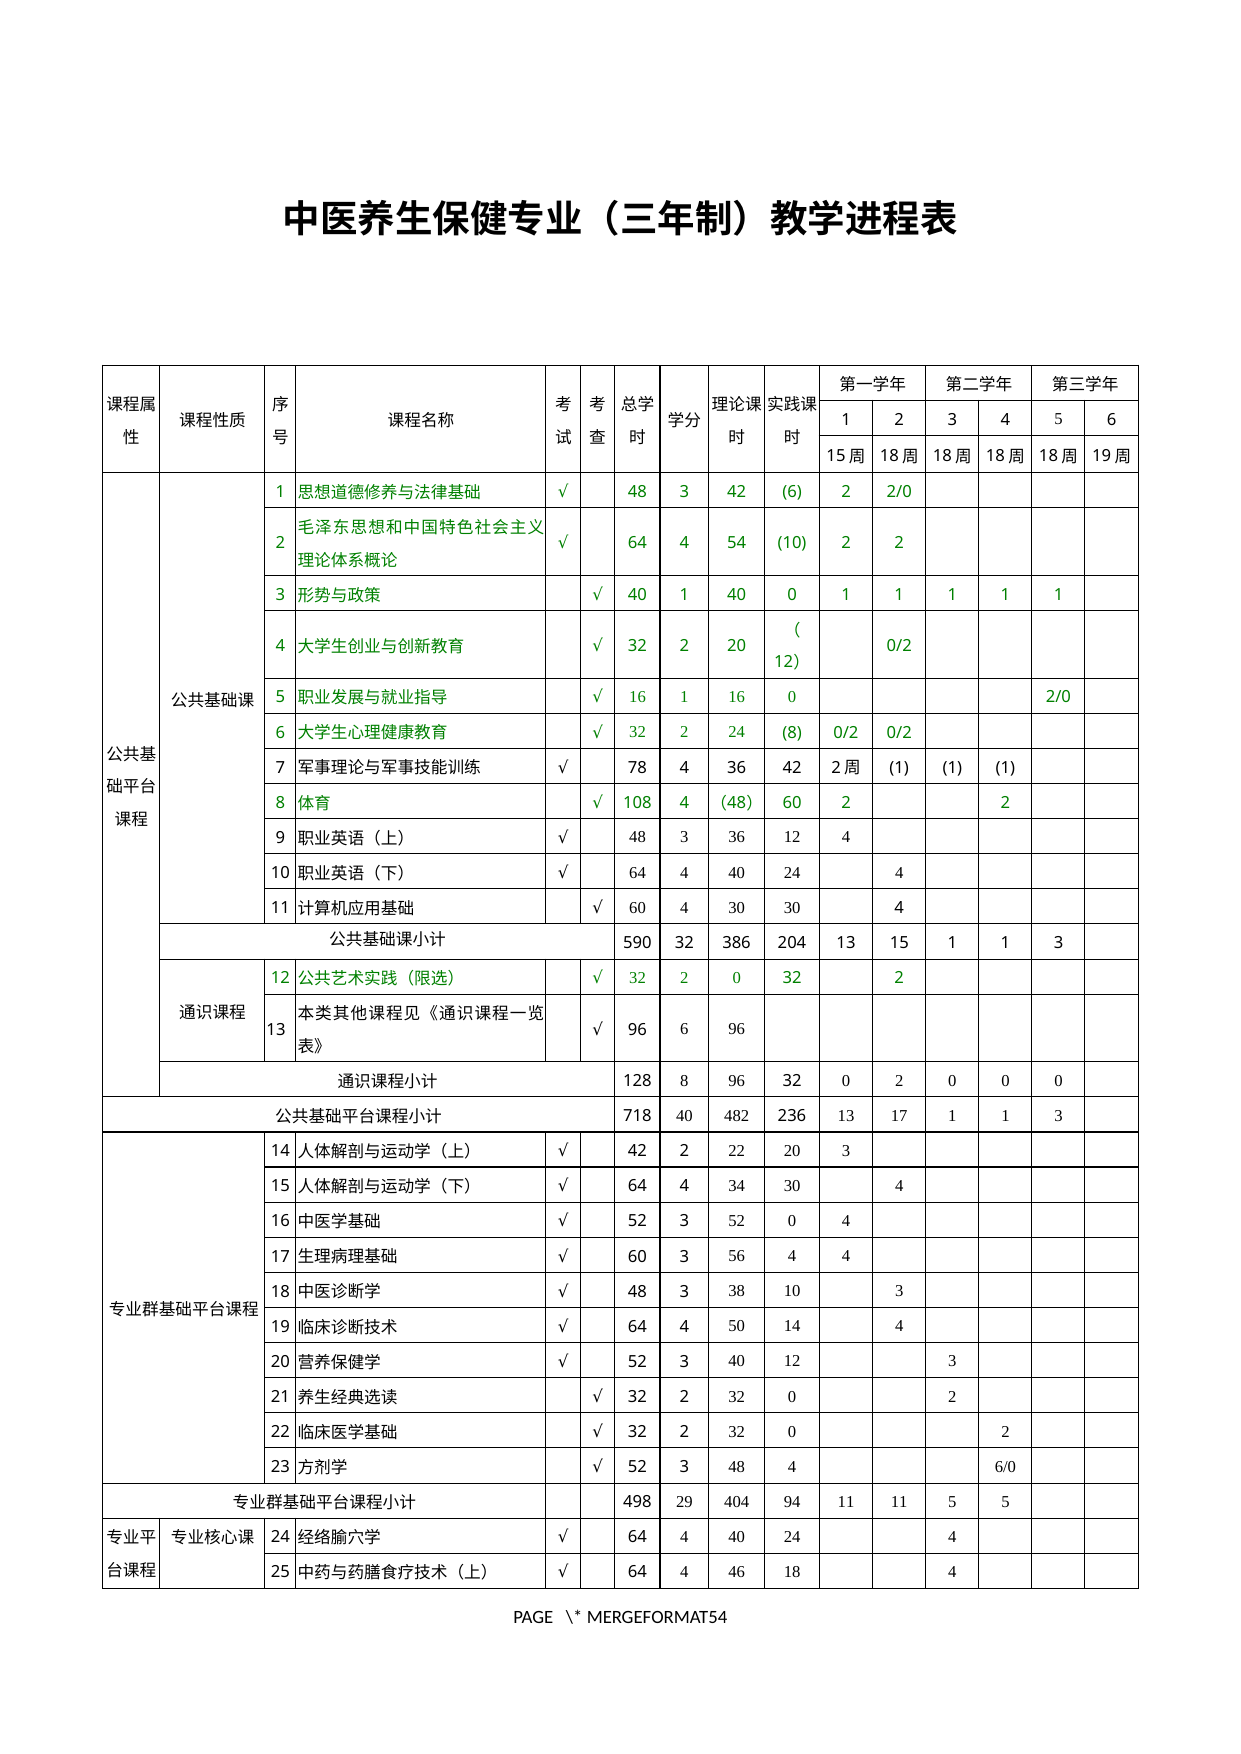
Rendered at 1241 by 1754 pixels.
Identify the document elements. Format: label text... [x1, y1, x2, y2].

table_cell 40 [661, 1097, 708, 1131]
table_cell 20 [765, 1133, 819, 1166]
table_cell [979, 1343, 1031, 1377]
table_cell 18周 [926, 436, 978, 472]
table_cell 32 [765, 1062, 819, 1096]
table_cell 48 [615, 473, 659, 507]
table_cell 4 [661, 1168, 708, 1202]
table_cell [820, 854, 872, 888]
table_cell 0 [820, 1062, 872, 1096]
table_cell 64 [615, 854, 659, 888]
table_cell 通识课程 [160, 960, 264, 1061]
table_cell 4 [661, 784, 708, 818]
table_cell [926, 1203, 978, 1237]
table_cell [1032, 1238, 1084, 1272]
table_cell 10 [765, 1273, 819, 1307]
table_cell 14 [765, 1308, 819, 1342]
table_header 理论课时 [709, 366, 764, 472]
table_cell 6 [265, 714, 295, 748]
table_cell 5 [926, 1484, 978, 1517]
table_cell [926, 819, 978, 853]
table_cell 10 [265, 854, 295, 888]
table_cell 0 [709, 960, 764, 993]
table_cell [873, 1133, 925, 1166]
table_cell [820, 1448, 872, 1482]
table_cell [581, 1168, 614, 1202]
table_cell 生理病理基础 [296, 1238, 545, 1272]
table_cell 0 [1032, 1062, 1084, 1096]
table_cell 4 [820, 1238, 872, 1272]
table_cell 21 [265, 1378, 295, 1412]
table_cell √ [546, 473, 580, 507]
table_cell 1 [926, 576, 978, 610]
table_cell [1032, 854, 1084, 888]
table_cell 1 [926, 1097, 978, 1131]
table_cell 2 [979, 784, 1031, 818]
table_cell √ [546, 1343, 580, 1377]
table_cell 3 [873, 1273, 925, 1307]
table_cell 16 [265, 1203, 295, 1237]
table_cell [1032, 889, 1084, 923]
table_cell 40 [615, 576, 659, 610]
table_header 学分 [661, 366, 708, 472]
table_cell [926, 1168, 978, 1202]
table_cell 52 [615, 1343, 659, 1377]
table_cell [820, 889, 872, 923]
table_cell 1 [820, 576, 872, 610]
table_cell 6 [661, 995, 708, 1061]
table_cell √ [581, 960, 614, 993]
table_cell [581, 1238, 614, 1272]
table_cell 养生经典选读 [296, 1378, 545, 1412]
table_cell √ [546, 749, 580, 783]
table_cell [979, 1203, 1031, 1237]
table_cell [926, 1238, 978, 1272]
table_cell 40 [709, 854, 764, 888]
table_cell [979, 1519, 1031, 1553]
table_cell [1032, 1273, 1084, 1307]
table_cell [546, 611, 580, 678]
table_cell 34 [709, 1168, 764, 1202]
table_cell [1032, 1343, 1084, 1377]
table_cell 4 [661, 1519, 708, 1553]
table_cell [1085, 1203, 1138, 1237]
table_cell 23 [265, 1448, 295, 1482]
table_cell √ [581, 1413, 614, 1447]
table_cell 4 [873, 1168, 925, 1202]
table_cell [820, 1168, 872, 1202]
table_cell 24 [765, 854, 819, 888]
table_cell [1085, 749, 1138, 783]
table_cell 4 [265, 611, 295, 678]
table_cell 4 [820, 1203, 872, 1237]
table_cell [546, 576, 580, 610]
table_cell 386 [709, 924, 764, 958]
table_cell (10) [765, 508, 819, 575]
table_cell [926, 854, 978, 888]
table_cell 20 [709, 611, 764, 678]
table_cell √ [581, 714, 614, 748]
table_cell (8) [765, 714, 819, 748]
table_cell 3 [1032, 1097, 1084, 1131]
table_cell 2 [820, 784, 872, 818]
table_cell [765, 995, 819, 1061]
table_cell 8 [265, 784, 295, 818]
table_cell 2 [873, 1062, 925, 1096]
table_cell 0 [765, 679, 819, 713]
table_cell [581, 1554, 614, 1588]
table_cell [979, 854, 1031, 888]
table_cell 0 [765, 1413, 819, 1447]
table_cell 12 [765, 1343, 819, 1377]
table_cell [1085, 1519, 1138, 1553]
table_cell 17 [873, 1097, 925, 1131]
table_cell [873, 819, 925, 853]
table_cell 1 [661, 576, 708, 610]
table_cell [979, 611, 1031, 678]
table_cell 11 [873, 1484, 925, 1517]
table_cell 42 [709, 473, 764, 507]
table_cell 22 [265, 1413, 295, 1447]
table_cell [1032, 1133, 1084, 1166]
table_cell 2 [926, 1378, 978, 1412]
table_cell 2 [661, 960, 708, 993]
table_cell √ [546, 1554, 580, 1588]
table_cell [546, 1484, 580, 1517]
table_cell [1032, 1554, 1084, 1588]
table_cell [873, 1519, 925, 1553]
table_cell [926, 714, 978, 748]
table_cell 4 [926, 1554, 978, 1588]
table_cell 52 [615, 1203, 659, 1237]
table_cell [873, 784, 925, 818]
table_cell [581, 1519, 614, 1553]
table_cell 18周 [1032, 436, 1084, 472]
table_cell [979, 1308, 1031, 1342]
table_cell 32 [615, 714, 659, 748]
table_cell 24 [709, 714, 764, 748]
table_cell [1085, 1413, 1138, 1447]
table_cell 4 [661, 1554, 708, 1588]
table_cell 4 [873, 854, 925, 888]
table_cell √ [581, 1448, 614, 1482]
table_cell √ [546, 1133, 580, 1166]
table_cell 专业群基础平台课程小计 [103, 1484, 545, 1517]
table_cell [546, 1448, 580, 1482]
table_cell 14 [265, 1133, 295, 1166]
table_cell 2 [820, 508, 872, 575]
table_cell √ [581, 889, 614, 923]
table_cell [1032, 1448, 1084, 1482]
table_cell 形势与政策 [296, 576, 545, 610]
table_cell √ [546, 854, 580, 888]
table_cell [1085, 924, 1138, 958]
table_cell 64 [615, 1554, 659, 1588]
table_cell 40 [709, 1519, 764, 1553]
table_header 考查 [581, 366, 614, 472]
table_cell [1085, 1343, 1138, 1377]
table_cell [979, 714, 1031, 748]
table_cell 18 [765, 1554, 819, 1588]
table_header 第三学年 [1032, 366, 1138, 399]
table_cell √ [581, 1378, 614, 1412]
table_cell [926, 1273, 978, 1307]
table_cell 204 [765, 924, 819, 958]
table_cell 590 [615, 924, 659, 958]
table_cell 60 [615, 889, 659, 923]
table_cell [1085, 1484, 1138, 1517]
table_cell 2/0 [1032, 679, 1084, 713]
table_cell [1085, 889, 1138, 923]
table_cell 职业英语（上） [296, 819, 545, 853]
table_cell [1085, 611, 1138, 678]
table_cell 8 [661, 1062, 708, 1096]
table_cell 12 [265, 960, 295, 993]
table_cell [979, 1133, 1031, 1166]
table_cell [581, 1343, 614, 1377]
table_cell 2 [661, 1133, 708, 1166]
table_cell 4 [979, 401, 1031, 435]
table_cell 482 [709, 1097, 764, 1131]
table_cell 6/0 [979, 1448, 1031, 1482]
table_cell [1032, 611, 1084, 678]
table_cell [926, 1308, 978, 1342]
table_cell [873, 1343, 925, 1377]
table_cell 0 [765, 1378, 819, 1412]
table_cell 临床医学基础 [296, 1413, 545, 1447]
table_cell [1032, 995, 1084, 1061]
table_cell 3 [820, 1133, 872, 1166]
table_cell 4 [661, 508, 708, 575]
table_cell 32 [661, 924, 708, 958]
table_cell 96 [615, 995, 659, 1061]
table_cell √ [546, 1273, 580, 1307]
table_cell [820, 1519, 872, 1553]
table_cell [820, 1413, 872, 1447]
table_cell [1085, 1378, 1138, 1412]
table_cell (1) [979, 749, 1031, 783]
table_cell [926, 611, 978, 678]
table_cell 32 [765, 960, 819, 993]
table_header 实践课时 [765, 366, 819, 472]
table_cell 3 [661, 473, 708, 507]
table_cell [979, 1238, 1031, 1272]
table_cell [1085, 1062, 1138, 1096]
table_cell 64 [615, 1519, 659, 1553]
table_cell 36 [709, 819, 764, 853]
table_cell [581, 1133, 614, 1166]
table_cell [1085, 819, 1138, 853]
table_cell √ [546, 1519, 580, 1553]
table_cell 0 [926, 1062, 978, 1096]
table_cell [873, 1554, 925, 1588]
table_cell 3 [661, 1343, 708, 1377]
table_cell 96 [709, 1062, 764, 1096]
table_cell 30 [709, 889, 764, 923]
table_cell 0/2 [820, 714, 872, 748]
table_cell [1032, 1484, 1084, 1517]
table_cell 32 [615, 1413, 659, 1447]
table_cell 3 [1032, 924, 1084, 958]
table_cell [979, 679, 1031, 713]
table_cell 2 [661, 1378, 708, 1412]
table_cell 2 [265, 508, 295, 575]
table_cell [1085, 473, 1138, 507]
table_cell [979, 1378, 1031, 1412]
table_cell [979, 819, 1031, 853]
table_cell 1 [873, 576, 925, 610]
table_cell [1085, 1238, 1138, 1272]
table_cell 人体解剖与运动学（上） [296, 1133, 545, 1166]
table_cell [873, 995, 925, 1061]
table_cell [926, 508, 978, 575]
table_cell [1085, 1554, 1138, 1588]
table_cell [873, 1413, 925, 1447]
table_cell 2/0 [873, 473, 925, 507]
table_cell [1032, 1413, 1084, 1447]
table_cell 人体解剖与运动学（下） [296, 1168, 545, 1202]
table_cell [1032, 1203, 1084, 1237]
table_cell 3 [926, 1343, 978, 1377]
table_cell 思想道德修养与法律基础 [296, 473, 545, 507]
table_cell [926, 679, 978, 713]
table_cell 2 [820, 473, 872, 507]
table_cell 2 [979, 1413, 1031, 1447]
table_cell 3 [661, 1203, 708, 1237]
table_cell 中药与药膳食疗技术（上） [296, 1554, 545, 1588]
table_cell [873, 1378, 925, 1412]
table_cell [546, 714, 580, 748]
table_cell 大学生心理健康教育 [296, 714, 545, 748]
table_cell 公共基础平台课程小计 [103, 1097, 614, 1131]
table_cell [581, 1203, 614, 1237]
table_cell 4 [765, 1448, 819, 1482]
table_cell 通识课程小计 [160, 1062, 614, 1096]
table_cell 12 [765, 819, 819, 853]
table_cell （48） [709, 784, 764, 818]
table_cell 4 [661, 889, 708, 923]
table_cell √ [581, 611, 614, 678]
table_cell 专业群基础平台课程 [103, 1133, 264, 1482]
table_header 考试 [546, 366, 580, 472]
table_cell 56 [709, 1238, 764, 1272]
table_cell [1085, 714, 1138, 748]
table_cell 30 [765, 1168, 819, 1202]
table_cell 11 [265, 889, 295, 923]
table_cell 9 [265, 819, 295, 853]
table_cell [1032, 819, 1084, 853]
table_cell 20 [265, 1343, 295, 1377]
table_cell [1085, 1097, 1138, 1131]
table_cell [1085, 1308, 1138, 1342]
table_header 第一学年 [820, 366, 925, 399]
table_cell 18 [265, 1273, 295, 1307]
table_cell 404 [709, 1484, 764, 1517]
table_cell √ [581, 995, 614, 1061]
table_cell 32 [709, 1378, 764, 1412]
table_cell （12） [765, 611, 819, 678]
table_cell [581, 473, 614, 507]
table_cell 128 [615, 1062, 659, 1096]
table_cell [1085, 1273, 1138, 1307]
table_cell [546, 1413, 580, 1447]
table_cell 4 [926, 1519, 978, 1553]
table_cell [979, 960, 1031, 993]
table_cell 毛泽东思想和中国特色社会主义理论体系概论 [296, 508, 545, 575]
table_cell √ [581, 576, 614, 610]
table_cell [1085, 1168, 1138, 1202]
table_cell [979, 889, 1031, 923]
table_cell 0/2 [873, 611, 925, 678]
table_cell 25 [265, 1554, 295, 1588]
table_cell [1032, 1168, 1084, 1202]
table_cell 13 [820, 924, 872, 958]
table_cell 专业核心课 [160, 1519, 264, 1588]
table_cell 2 [873, 508, 925, 575]
table_cell 体育 [296, 784, 545, 818]
table_cell [873, 1238, 925, 1272]
table_cell [820, 1308, 872, 1342]
table_cell [1085, 508, 1138, 575]
table_cell 24 [765, 1519, 819, 1553]
table_cell √ [546, 508, 580, 575]
table_cell 16 [615, 679, 659, 713]
table_cell [1085, 1133, 1138, 1166]
table_cell 4 [661, 854, 708, 888]
table_cell 42 [765, 749, 819, 783]
table_cell (1) [926, 749, 978, 783]
table_cell 4 [661, 1308, 708, 1342]
table_cell [820, 1554, 872, 1588]
table_cell [820, 611, 872, 678]
table_cell 军事理论与军事技能训练 [296, 749, 545, 783]
table_cell [820, 679, 872, 713]
table_cell [581, 749, 614, 783]
table_cell 职业发展与就业指导 [296, 679, 545, 713]
table_cell √ [581, 679, 614, 713]
table_cell [1032, 508, 1084, 575]
table_cell 2 [661, 714, 708, 748]
table_cell [546, 784, 580, 818]
table_cell [1032, 784, 1084, 818]
table_cell [1032, 714, 1084, 748]
table_cell 大学生创业与创新教育 [296, 611, 545, 678]
table_cell [1032, 473, 1084, 507]
table_cell 中医诊断学 [296, 1273, 545, 1307]
table_cell 3 [926, 401, 978, 435]
table_cell 13 [265, 995, 295, 1061]
table_cell [1085, 679, 1138, 713]
table_cell 4 [873, 1308, 925, 1342]
table_cell 236 [765, 1097, 819, 1131]
table_cell 498 [615, 1484, 659, 1517]
table_cell 4 [873, 889, 925, 923]
table_cell [926, 1133, 978, 1166]
table_cell 中医学基础 [296, 1203, 545, 1237]
table_cell 11 [820, 1484, 872, 1517]
table_cell 48 [615, 819, 659, 853]
table_cell 29 [661, 1484, 708, 1517]
table_cell √ [546, 819, 580, 853]
table_cell 2 [873, 401, 925, 435]
table_cell 13 [820, 1097, 872, 1131]
table_cell [926, 784, 978, 818]
table_cell [581, 1308, 614, 1342]
table_cell 2 [661, 1413, 708, 1447]
table_cell √ [546, 1238, 580, 1272]
table_header 第二学年 [926, 366, 1031, 399]
table_cell [873, 1203, 925, 1237]
table_cell 108 [615, 784, 659, 818]
table_cell [873, 1448, 925, 1482]
table_cell 5 [265, 679, 295, 713]
table_cell 临床诊断技术 [296, 1308, 545, 1342]
table_cell 1 [979, 924, 1031, 958]
table_cell 64 [615, 508, 659, 575]
table_cell 3 [661, 1448, 708, 1482]
table_cell 0/2 [873, 714, 925, 748]
table_cell √ [546, 1168, 580, 1202]
table_cell 经络腧穴学 [296, 1519, 545, 1553]
table_cell (1) [873, 749, 925, 783]
table_cell [1032, 1378, 1084, 1412]
table_cell 17 [265, 1238, 295, 1272]
table_cell 1 [979, 576, 1031, 610]
table_cell [1085, 995, 1138, 1061]
table_cell [546, 889, 580, 923]
table_cell 公共基础平台课程 [103, 473, 159, 1096]
table_cell 60 [765, 784, 819, 818]
table_cell 3 [265, 576, 295, 610]
table_cell 1 [820, 401, 872, 435]
table_cell 64 [615, 1168, 659, 1202]
table_cell 4 [765, 1238, 819, 1272]
table_cell [1032, 1308, 1084, 1342]
table_cell [1085, 854, 1138, 888]
table_cell 3 [661, 1238, 708, 1272]
table_cell [1085, 960, 1138, 993]
table_cell 2 [873, 960, 925, 993]
table_cell 32 [615, 1378, 659, 1412]
table_cell 718 [615, 1097, 659, 1131]
table_cell [873, 679, 925, 713]
table_cell 16 [709, 679, 764, 713]
table_header 总学时 [615, 366, 659, 472]
table_cell 18周 [979, 436, 1031, 472]
table_cell [979, 508, 1031, 575]
table_cell [1085, 1448, 1138, 1482]
table_cell 公共艺术实践（限选） [296, 960, 545, 993]
table_cell 15 [873, 924, 925, 958]
table_cell 7 [265, 749, 295, 783]
table_header 课程属性 [103, 366, 159, 472]
table_cell 78 [615, 749, 659, 783]
table_cell [581, 854, 614, 888]
table_cell [979, 1168, 1031, 1202]
table_cell 1 [1032, 576, 1084, 610]
table_cell [820, 1273, 872, 1307]
table_cell 48 [709, 1448, 764, 1482]
table_cell [546, 1378, 580, 1412]
table_cell 96 [709, 995, 764, 1061]
table_cell 19周 [1085, 436, 1138, 472]
table_cell 60 [615, 1238, 659, 1272]
table_cell 4 [661, 749, 708, 783]
table_cell 0 [765, 576, 819, 610]
table_cell [979, 473, 1031, 507]
table_cell 22 [709, 1133, 764, 1166]
table_cell [546, 960, 580, 993]
table_cell 本类其他课程见《通识课程一览表》 [296, 995, 545, 1061]
table_cell [1032, 1519, 1084, 1553]
table_cell [820, 1378, 872, 1412]
table_cell 32 [615, 960, 659, 993]
table_cell 6 [1085, 401, 1138, 435]
table_cell 50 [709, 1308, 764, 1342]
table_cell 营养保健学 [296, 1343, 545, 1377]
table_cell 专业平台课程 [103, 1519, 159, 1588]
table_cell 36 [709, 749, 764, 783]
table_cell 18周 [873, 436, 925, 472]
table_cell 40 [709, 576, 764, 610]
table_cell [581, 1484, 614, 1517]
table_cell [820, 960, 872, 993]
table_cell [926, 889, 978, 923]
table_cell 2 [661, 611, 708, 678]
table_cell 1 [661, 679, 708, 713]
table_cell 46 [709, 1554, 764, 1588]
table_cell 54 [709, 508, 764, 575]
table_cell 5 [1032, 401, 1084, 435]
table_cell [926, 1413, 978, 1447]
table_cell [820, 1343, 872, 1377]
table_cell [581, 819, 614, 853]
table_cell 2周 [820, 749, 872, 783]
table_cell 38 [709, 1273, 764, 1307]
table_cell [926, 1448, 978, 1482]
table_cell [926, 473, 978, 507]
table_cell 52 [615, 1448, 659, 1482]
table_cell 0 [765, 1203, 819, 1237]
table_cell 4 [820, 819, 872, 853]
table_cell [1032, 749, 1084, 783]
table_cell 1 [265, 473, 295, 507]
table_cell 94 [765, 1484, 819, 1517]
table_cell √ [581, 784, 614, 818]
table_cell (6) [765, 473, 819, 507]
table_cell [581, 508, 614, 575]
table_cell 方剂学 [296, 1448, 545, 1482]
table_cell [1085, 576, 1138, 610]
subtitle 中医养生保健专业（三年制）教学进程表 [187, 189, 1053, 243]
table_cell [926, 960, 978, 993]
table_header 序号 [265, 366, 295, 472]
table_cell 19 [265, 1308, 295, 1342]
table_cell √ [546, 1308, 580, 1342]
table_cell 52 [709, 1203, 764, 1237]
table_cell 5 [979, 1484, 1031, 1517]
table_cell 公共基础课小计 [160, 924, 614, 958]
table_cell [979, 995, 1031, 1061]
table_header 课程性质 [160, 366, 264, 472]
table_cell 计算机应用基础 [296, 889, 545, 923]
table_cell 32 [709, 1413, 764, 1447]
table_cell 15 [265, 1168, 295, 1202]
table_cell 32 [615, 611, 659, 678]
table_cell [1085, 784, 1138, 818]
table_cell 公共基础课 [160, 473, 264, 923]
table_cell 42 [615, 1133, 659, 1166]
table_cell [979, 1273, 1031, 1307]
table_cell 1 [926, 924, 978, 958]
table_cell √ [546, 1203, 580, 1237]
table_cell 3 [661, 1273, 708, 1307]
table_cell [820, 995, 872, 1061]
table_cell [546, 995, 580, 1061]
table_cell 48 [615, 1273, 659, 1307]
table_cell 24 [265, 1519, 295, 1553]
table_cell [979, 1554, 1031, 1588]
table_cell [926, 995, 978, 1061]
table_cell 30 [765, 889, 819, 923]
table_cell 1 [979, 1097, 1031, 1131]
table_cell 3 [661, 819, 708, 853]
table_cell [581, 1273, 614, 1307]
table_cell 64 [615, 1308, 659, 1342]
table_cell 0 [979, 1062, 1031, 1096]
table_cell 15周 [820, 436, 872, 472]
table_header 课程名称 [296, 366, 545, 472]
table_cell [1032, 960, 1084, 993]
table_cell [546, 679, 580, 713]
table_cell 职业英语（下） [296, 854, 545, 888]
table_cell 40 [709, 1343, 764, 1377]
